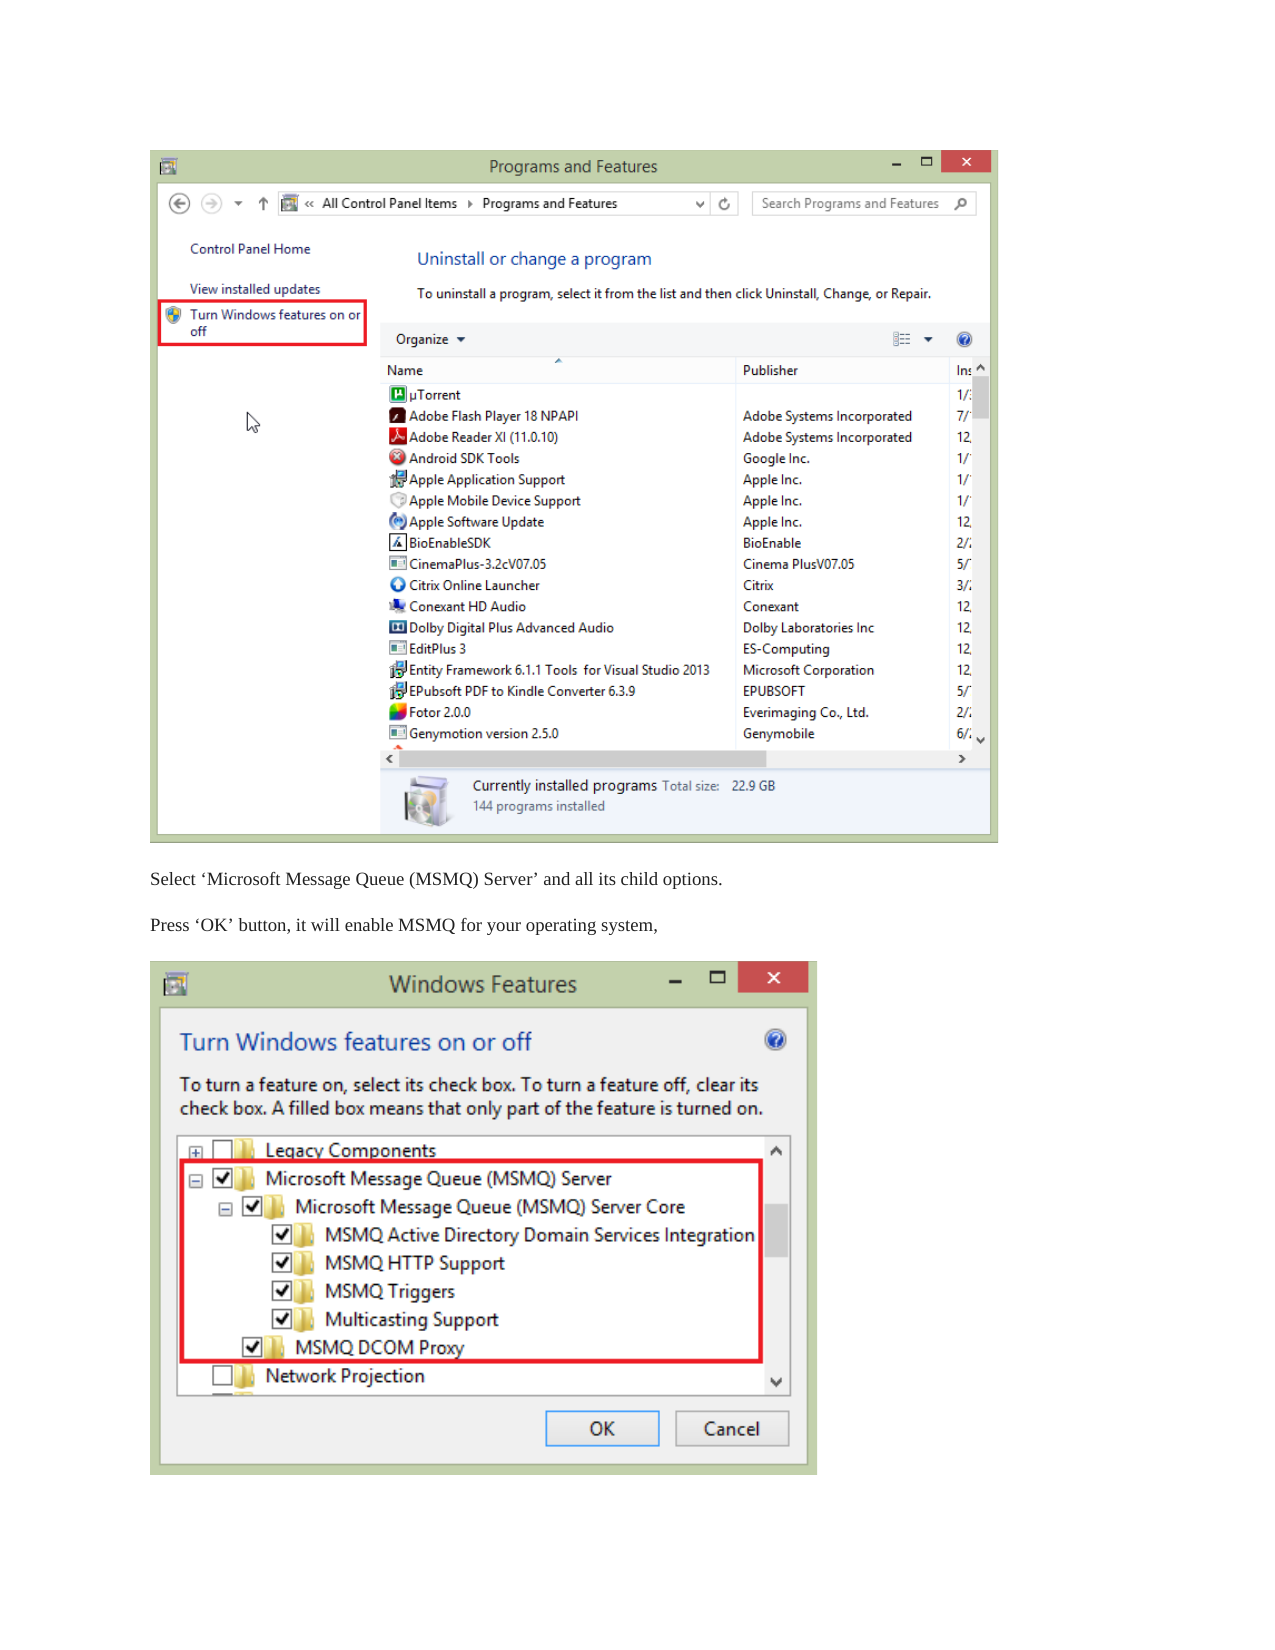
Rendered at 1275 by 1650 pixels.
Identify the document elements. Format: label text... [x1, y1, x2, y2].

text Select ‘Microsoft Message Queue (MSMQ) Server’ and all its child options. [150, 868, 1125, 889]
text Press ‘OK’ button, it will enable MSMQ for your operating system, [150, 914, 1125, 936]
picture [150, 961, 818, 1475]
picture [150, 150, 999, 843]
